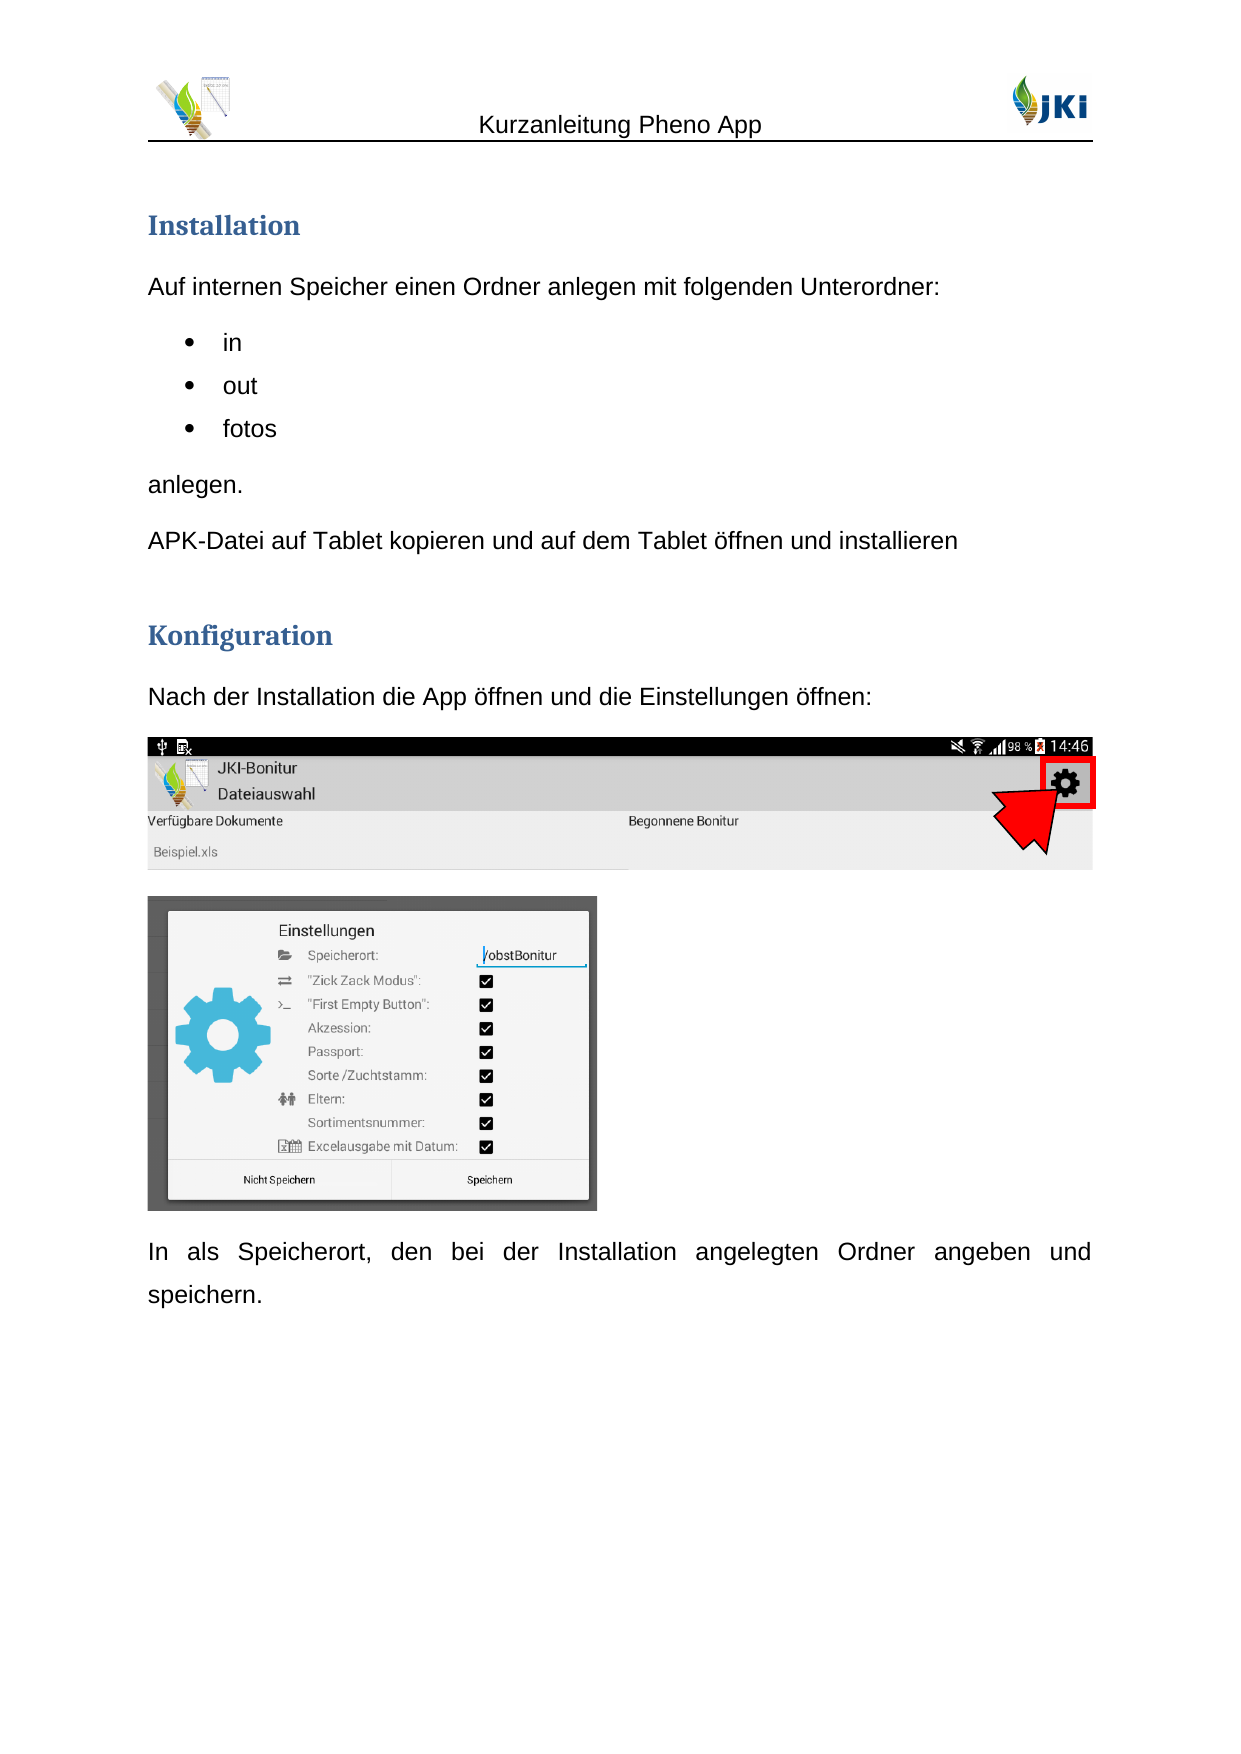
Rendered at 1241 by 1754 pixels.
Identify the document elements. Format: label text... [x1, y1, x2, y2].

list in [185, 328, 1093, 357]
text In als Speicherort, den bei der Installation angelegten Ordner angeben und speichern. [148, 1237, 1093, 1309]
list fotos [185, 414, 1093, 443]
text anlegen. [148, 470, 1093, 499]
text APK-Datei auf Tablet kopieren und auf dem Tablet öffnen und installieren [148, 526, 1093, 554]
picture [1007, 73, 1093, 133]
list out [185, 371, 1093, 400]
subtitle Installation [148, 209, 1093, 243]
picture [147, 737, 1093, 870]
picture [1046, 763, 1090, 803]
subtitle Konfiguration [148, 619, 1093, 652]
text Auf internen Speicher einen Ordner anlegen mit folgenden Unterordner: [148, 272, 1093, 301]
picture [155, 76, 230, 140]
picture [147, 896, 598, 1211]
text Nach der Installation die App öffnen und die Einstellungen öffnen: [148, 682, 1093, 710]
